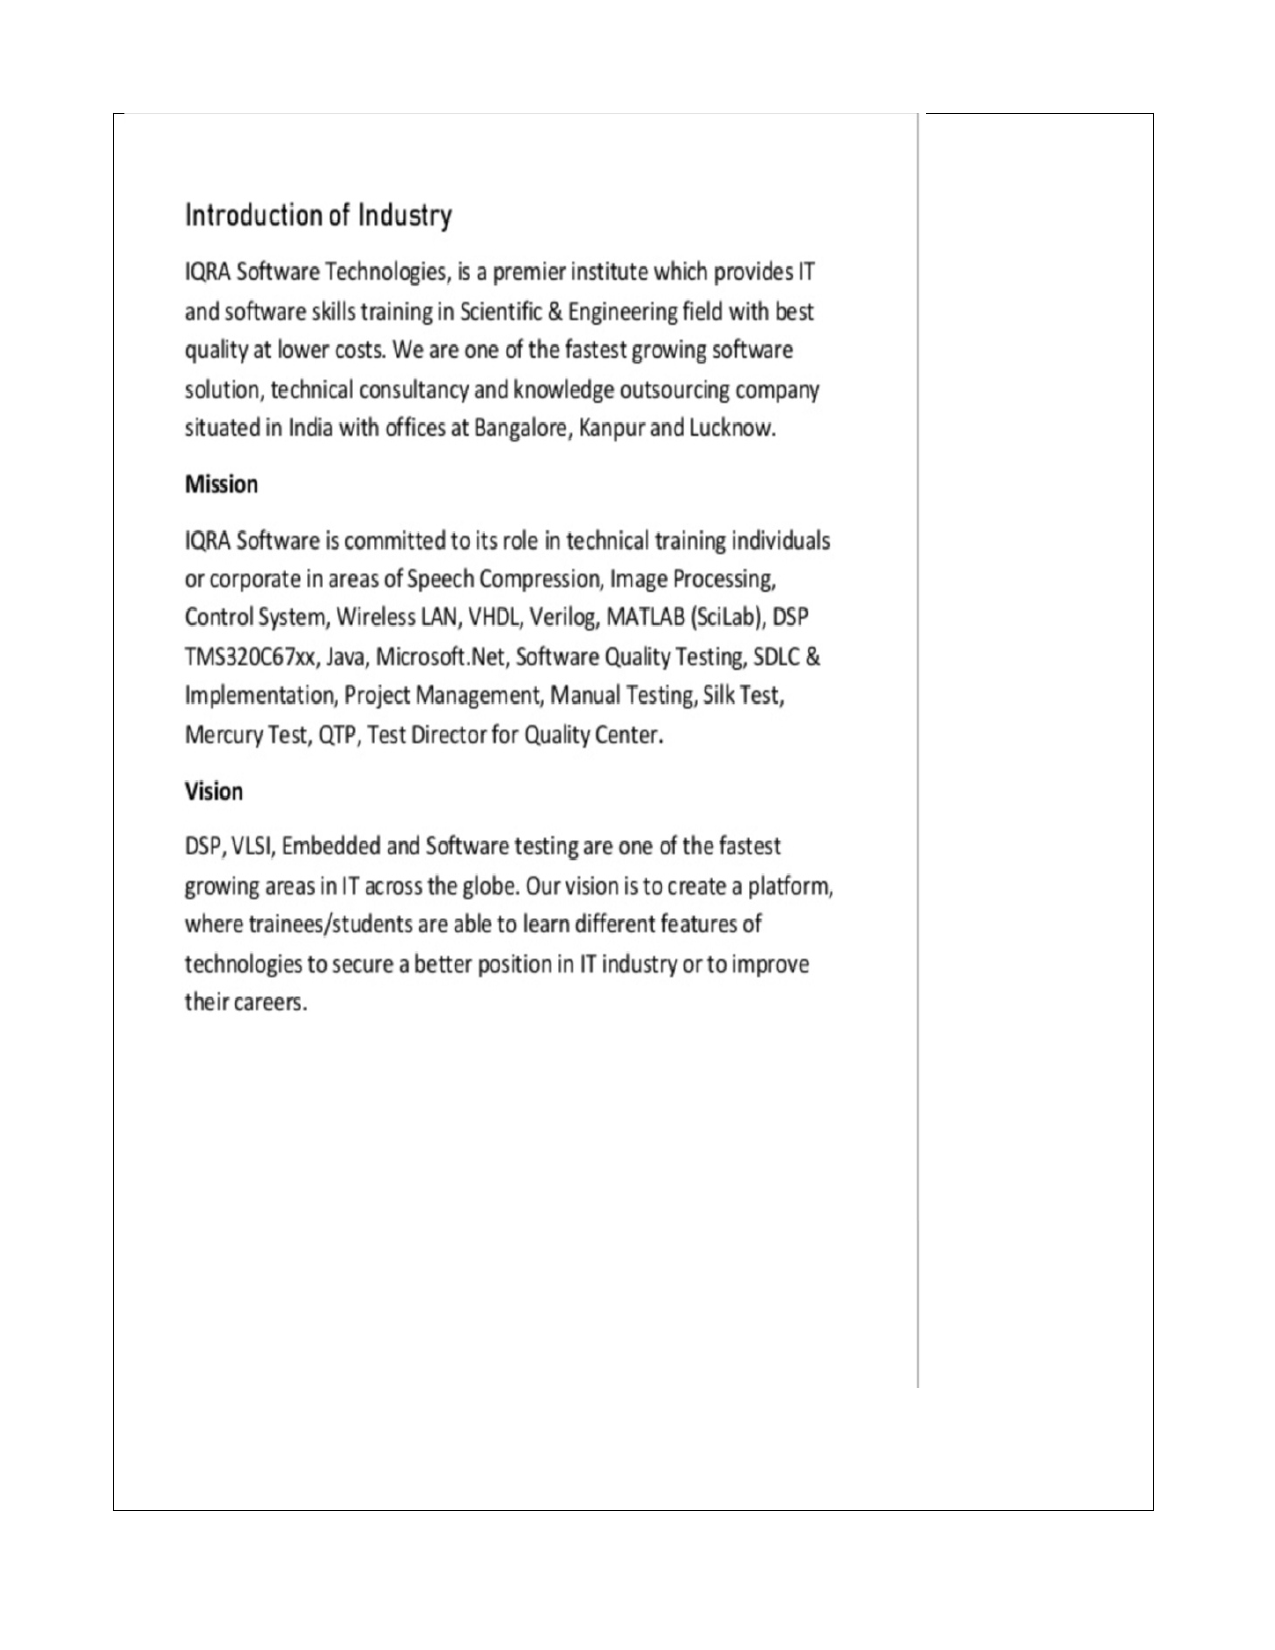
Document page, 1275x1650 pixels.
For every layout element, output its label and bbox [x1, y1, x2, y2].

table_cell [114, 114, 1153, 1510]
picture [124, 113, 926, 1388]
